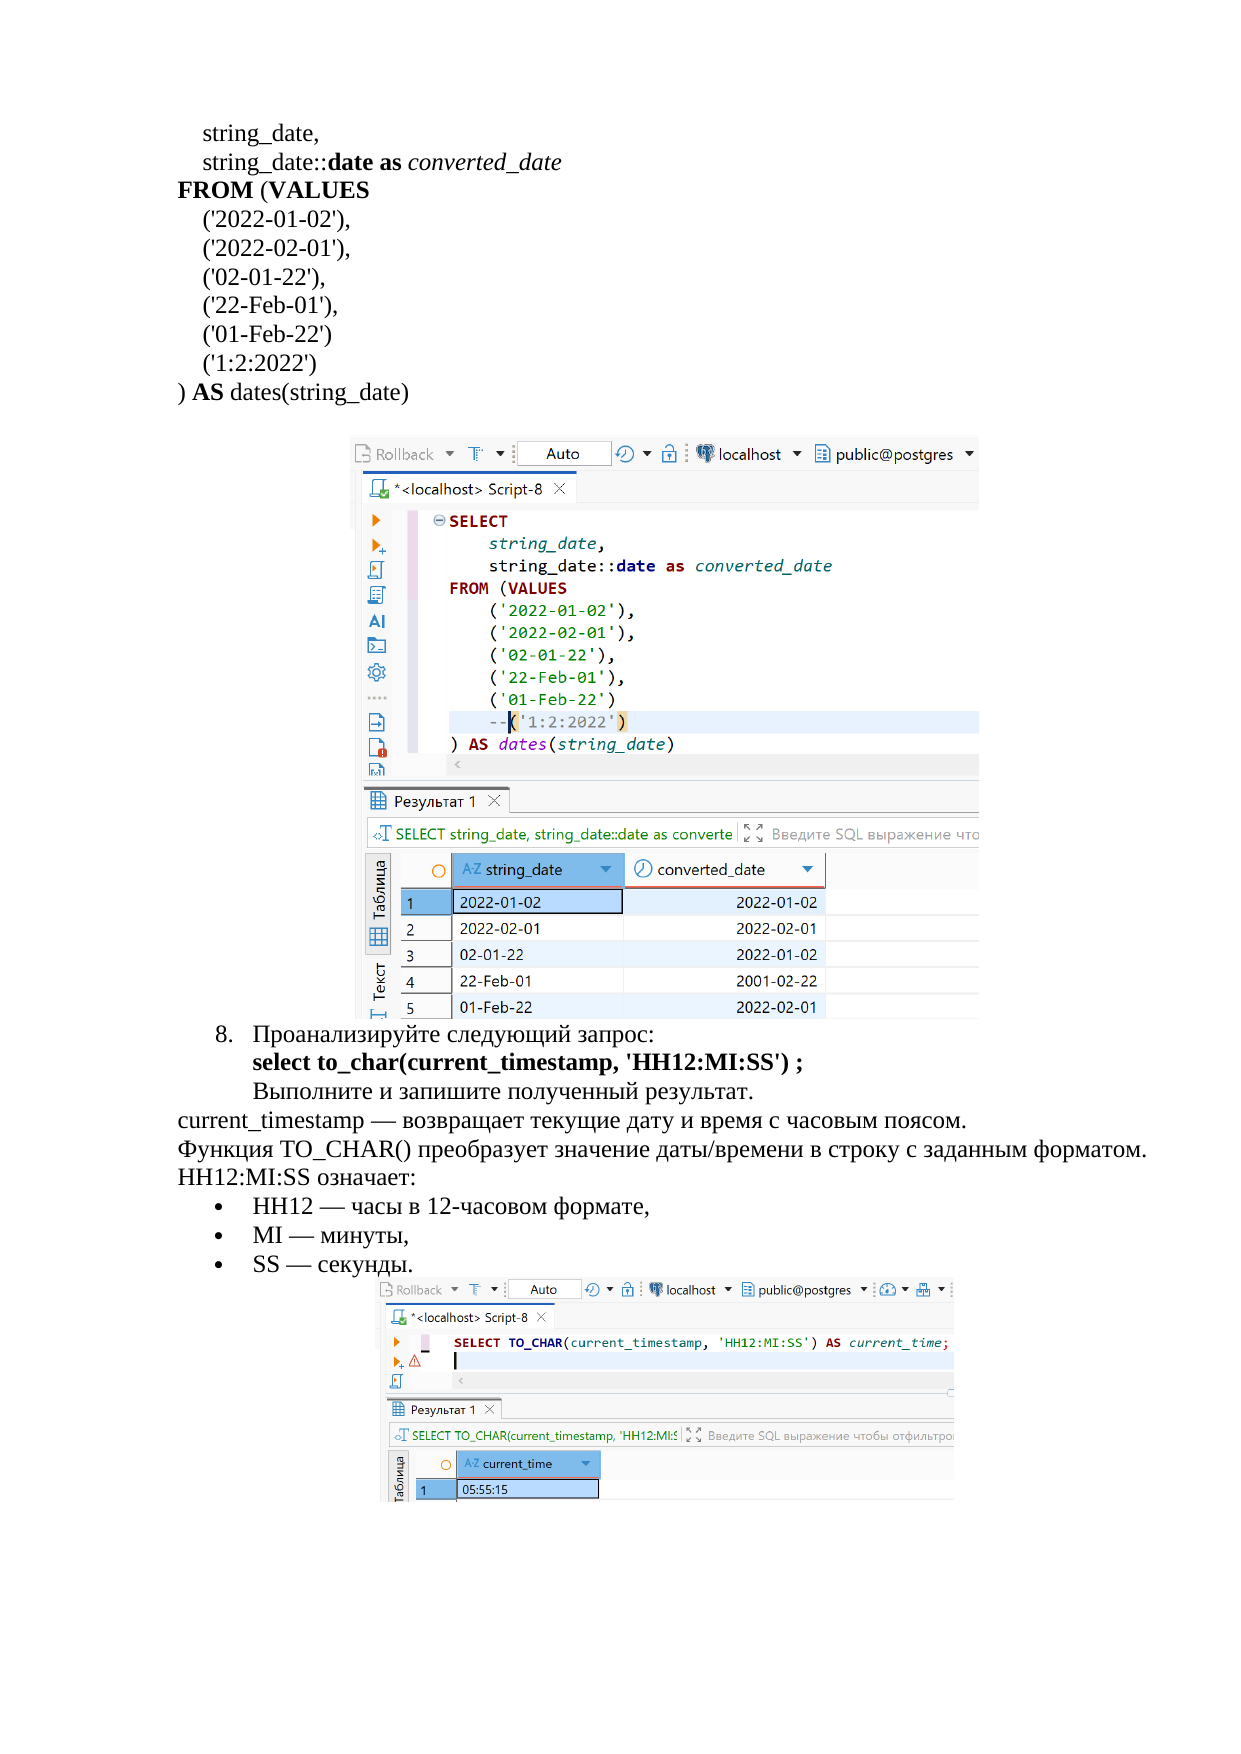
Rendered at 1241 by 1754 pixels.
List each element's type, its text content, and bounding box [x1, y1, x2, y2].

list Проанализируйте следующий запрос: select to_char(current_timestamp, 'HH12:MI:SS') ; Выполните и запишите полученный результат. [215, 1019, 1152, 1105]
text current_timestamp — возвращает текущие дату и время с часовым поясом. [177, 1105, 1152, 1134]
list SS — секунды. [215, 1249, 1152, 1277]
text ('2022-02-01'), [177, 233, 1152, 262]
picture [350, 434, 979, 1019]
text Функция TO_CHAR() преобразует значение даты/времени в строку с заданным форматом. [177, 1134, 1152, 1162]
picture [375, 1277, 954, 1502]
text ('1:2:2022') [177, 348, 1152, 377]
text HH12:MI:SS означает: [177, 1162, 1152, 1191]
text ('22-Feb-01'), [177, 291, 1152, 319]
text ('2022-01-02'), [177, 204, 1152, 233]
text string_date, [177, 118, 1152, 147]
text ) AS dates(string_date) [177, 377, 1152, 406]
text ('02-01-22'), [177, 262, 1152, 291]
text FROM (VALUES [177, 176, 1152, 204]
list HH12 — часы в 12-часовом формате, [215, 1191, 1152, 1220]
text string_date::date as converted_date [177, 147, 1152, 176]
list MI — минуты, [215, 1220, 1152, 1249]
text ('01-Feb-22') [177, 319, 1152, 348]
